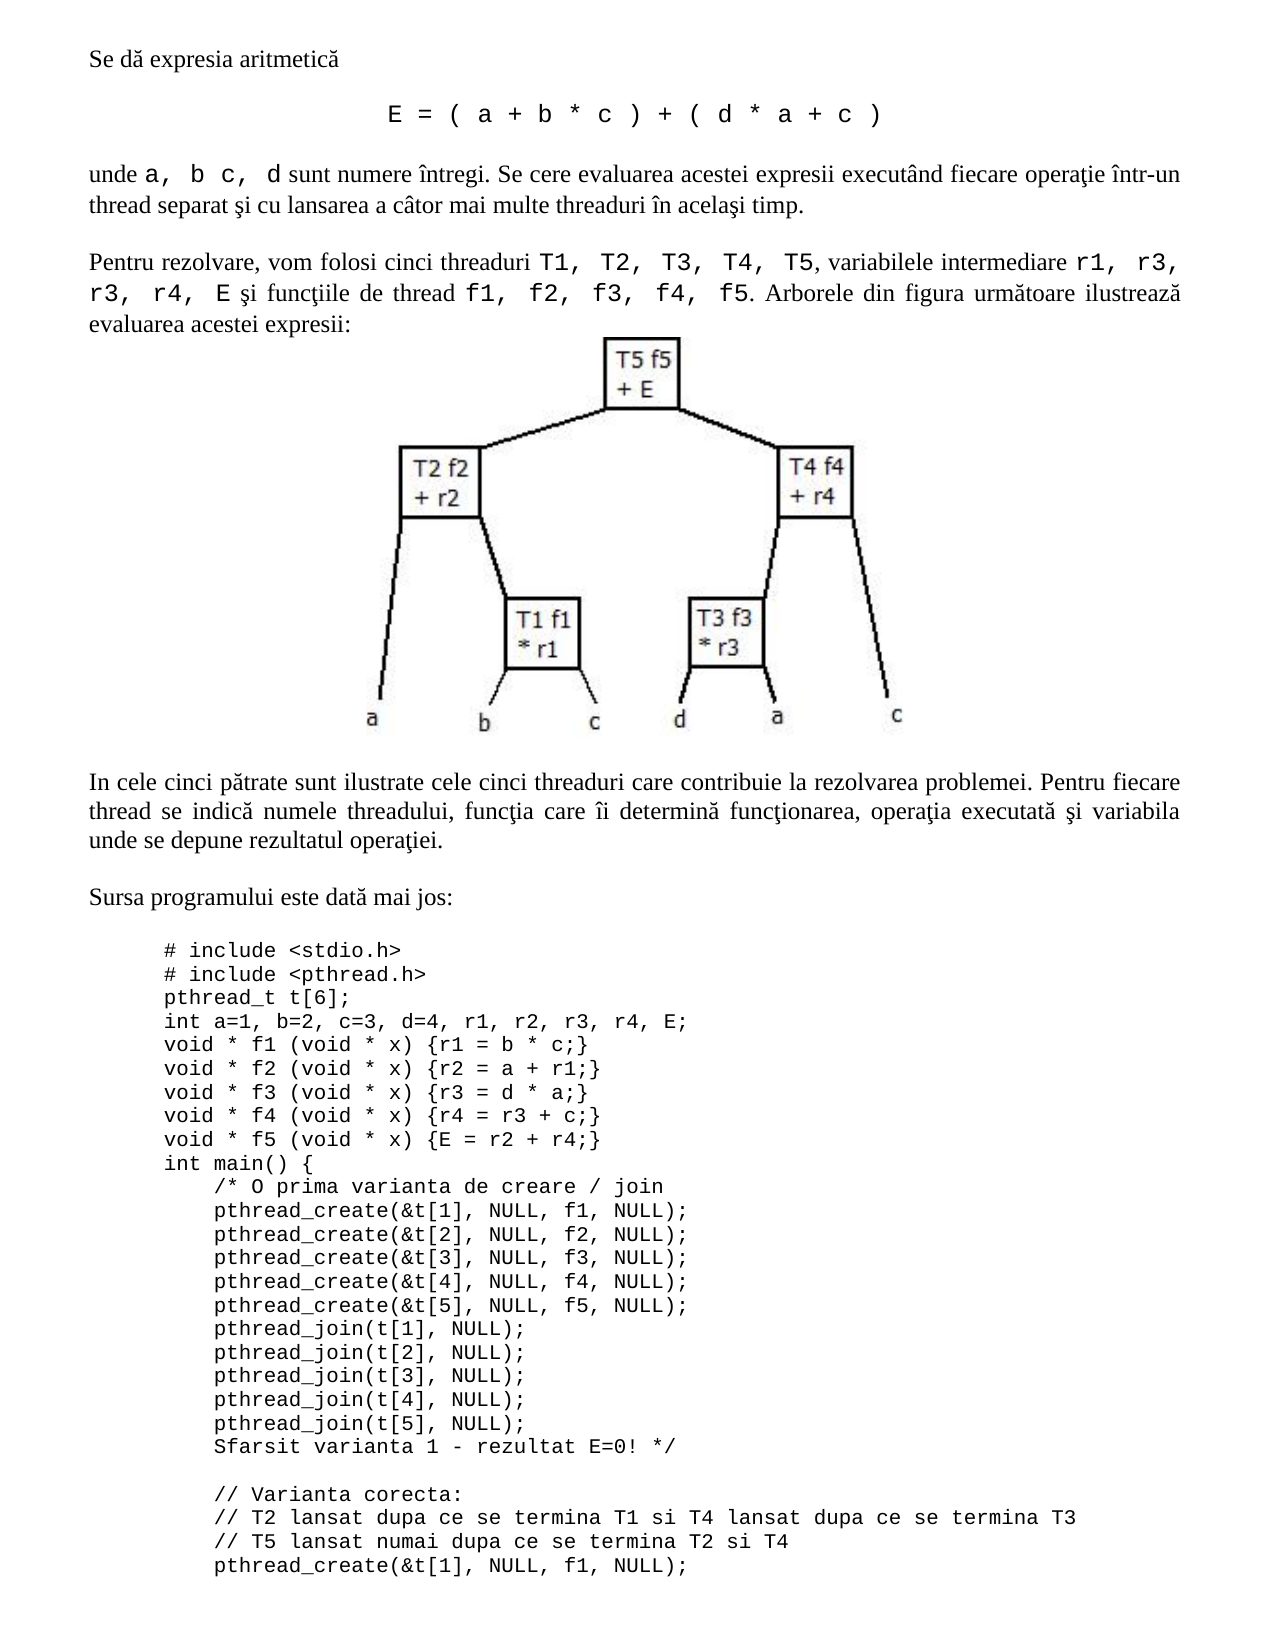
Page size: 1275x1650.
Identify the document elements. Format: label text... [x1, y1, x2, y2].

text // T2 lansat dupa ce se termina T1 si T4 lansat dupa ce se termina T3 [164, 1507, 1181, 1531]
text pthread_join(t[5], NULL); [164, 1413, 1181, 1436]
text pthread_create(&t[4], NULL, f4, NULL); [164, 1271, 1181, 1294]
text unde a, b c, d sunt numere întregi. Se cere evaluarea acestei expresii executând fiecare operaţie într-un thread separat şi cu lansarea a câtor mai multe threaduri în acelaşi timp. [89, 159, 1181, 218]
text Se dă expresia aritmetică [89, 44, 1181, 73]
text pthread_create(&t[1], NULL, f1, NULL); [164, 1555, 1181, 1578]
text pthread_join(t[2], NULL); [164, 1342, 1181, 1366]
text // Varianta corecta: [164, 1484, 1181, 1507]
text void * f3 (void * x) {r3 = d * a;} [164, 1082, 1181, 1105]
text Pentru rezolvare, vom folosi cinci threaduri T1, T2, T3, T4, T5, variabilele intermediare r1, r3, r3, r4, E şi funcţiile de thread f1, f2, f3, f4, f5. Arborele din figura următoare ilustrează evaluarea acestei expresii: [89, 247, 1181, 338]
text pthread_t t[6]; [164, 987, 1181, 1011]
text pthread_join(t[1], NULL); [164, 1318, 1181, 1342]
text int main() { [164, 1153, 1181, 1176]
text # include <pthread.h> [164, 963, 1181, 987]
text pthread_create(&t[3], NULL, f3, NULL); [164, 1247, 1181, 1271]
text pthread_create(&t[1], NULL, f1, NULL); [164, 1200, 1181, 1224]
picture [366, 337, 904, 739]
text void * f1 (void * x) {r1 = b * c;} [164, 1034, 1181, 1058]
text pthread_create(&t[5], NULL, f5, NULL); [164, 1294, 1181, 1318]
text pthread_join(t[4], NULL); [164, 1389, 1181, 1413]
text int a=1, b=2, c=3, d=4, r1, r2, r3, r4, E; [164, 1011, 1181, 1034]
text pthread_create(&t[2], NULL, f2, NULL); [164, 1224, 1181, 1247]
text void * f5 (void * x) {E = r2 + r4;} [164, 1129, 1181, 1153]
text pthread_join(t[3], NULL); [164, 1366, 1181, 1389]
text void * f2 (void * x) {r2 = a + r1;} [164, 1058, 1181, 1082]
text # include <stdio.h> [164, 940, 1181, 963]
text void * f4 (void * x) {r4 = r3 + c;} [164, 1105, 1181, 1129]
text Sfarsit varianta 1 - rezultat E=0! */ [164, 1436, 1181, 1460]
text In cele cinci pătrate sunt ilustrate cele cinci threaduri care contribuie la rezolvarea problemei. Pentru fiecare thread se indică numele threadului, funcţia care îi determină funcţionarea, operaţia executată şi variabila unde se depune rezultatul operaţiei. [89, 767, 1181, 854]
text // T5 lansat numai dupa ce se termina T2 si T4 [164, 1531, 1181, 1555]
text Sursa programului este dată mai jos: [89, 882, 1181, 911]
text /* O prima varianta de creare / join [164, 1176, 1181, 1200]
text E = ( a + b * c ) + ( d * a + c ) [89, 102, 1181, 130]
